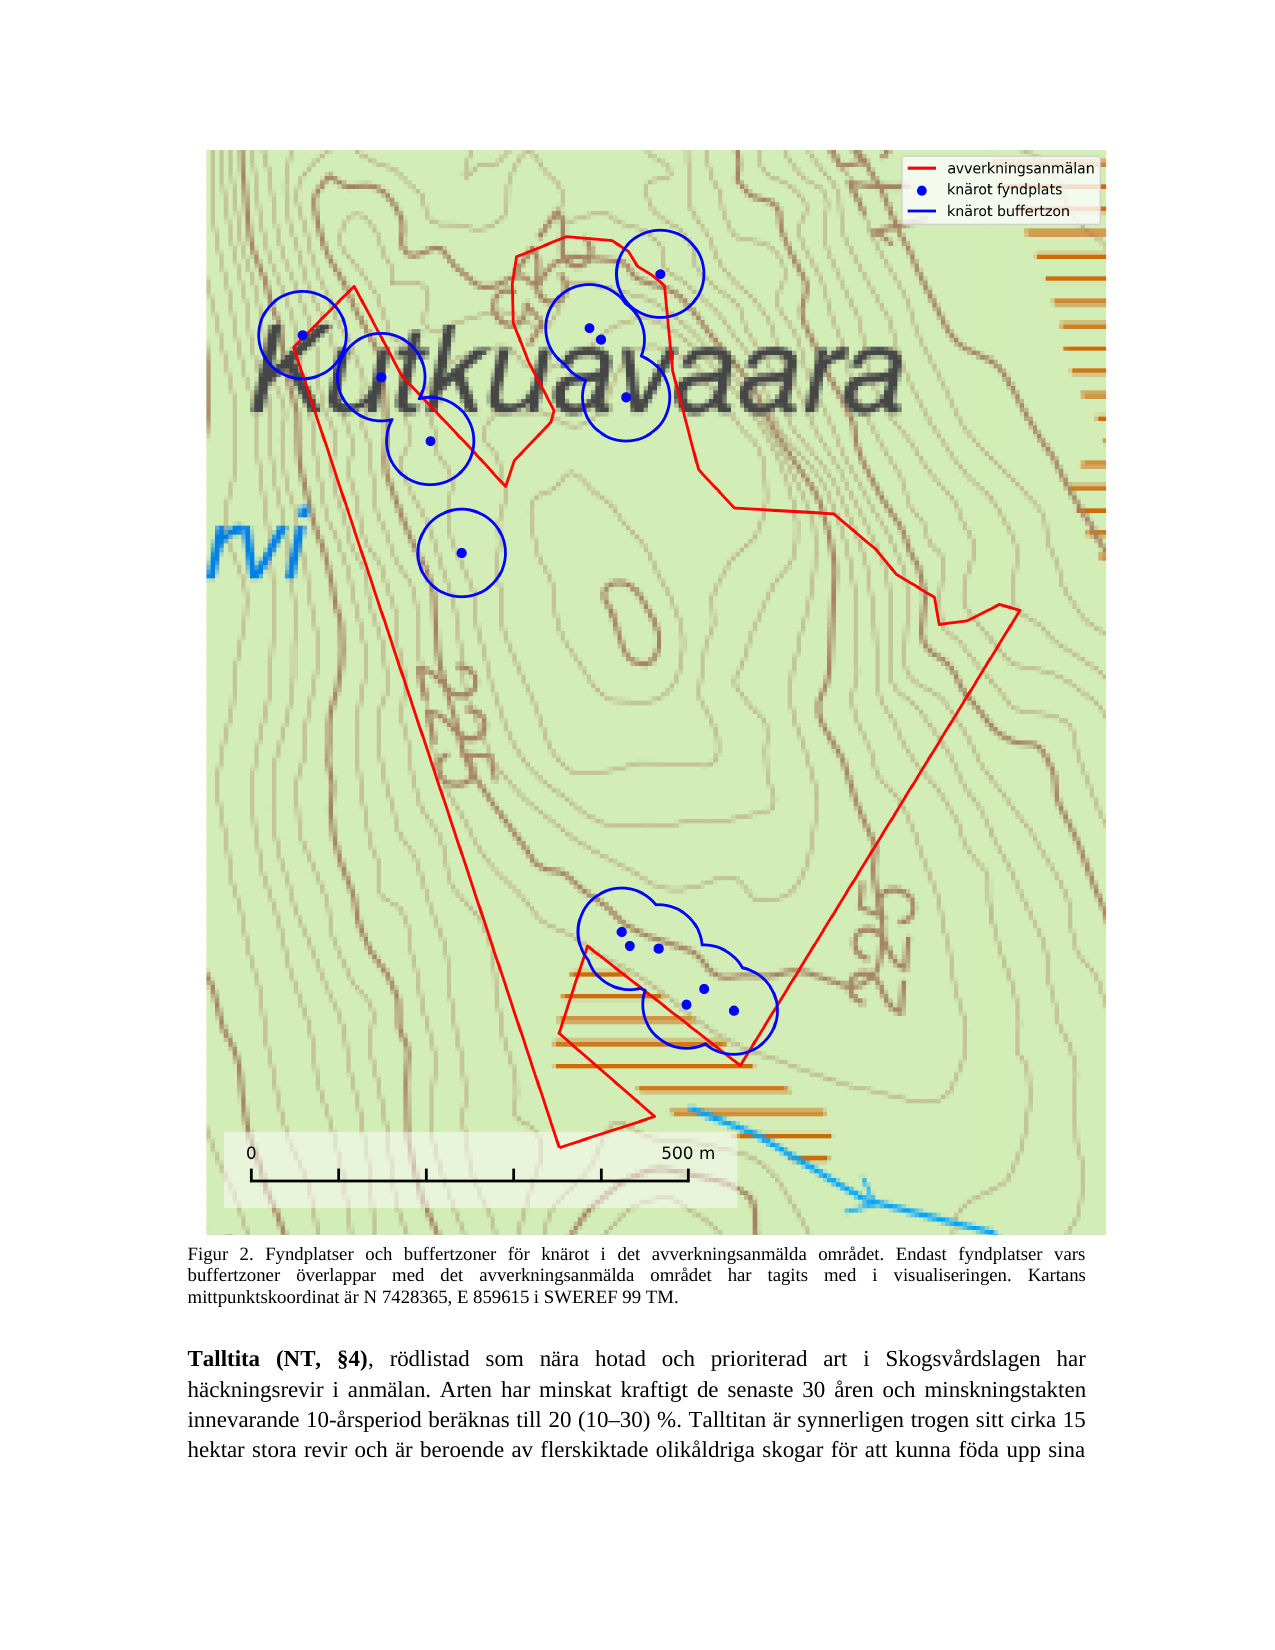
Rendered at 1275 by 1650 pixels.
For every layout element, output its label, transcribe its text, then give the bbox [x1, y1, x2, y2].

picture [206, 150, 1107, 1235]
text Figur 2. Fyndplatser och buffertzoner för knärot i det avverkningsanmälda området. Endast fyndplatser vars buffertzoner överlappar med det avverkningsanmälda området har tagits med i visualiseringen. Kartans mittpunktskoordinat är N 7428365, E 859615 i SWEREF 99 TM. [187, 1243, 1087, 1307]
